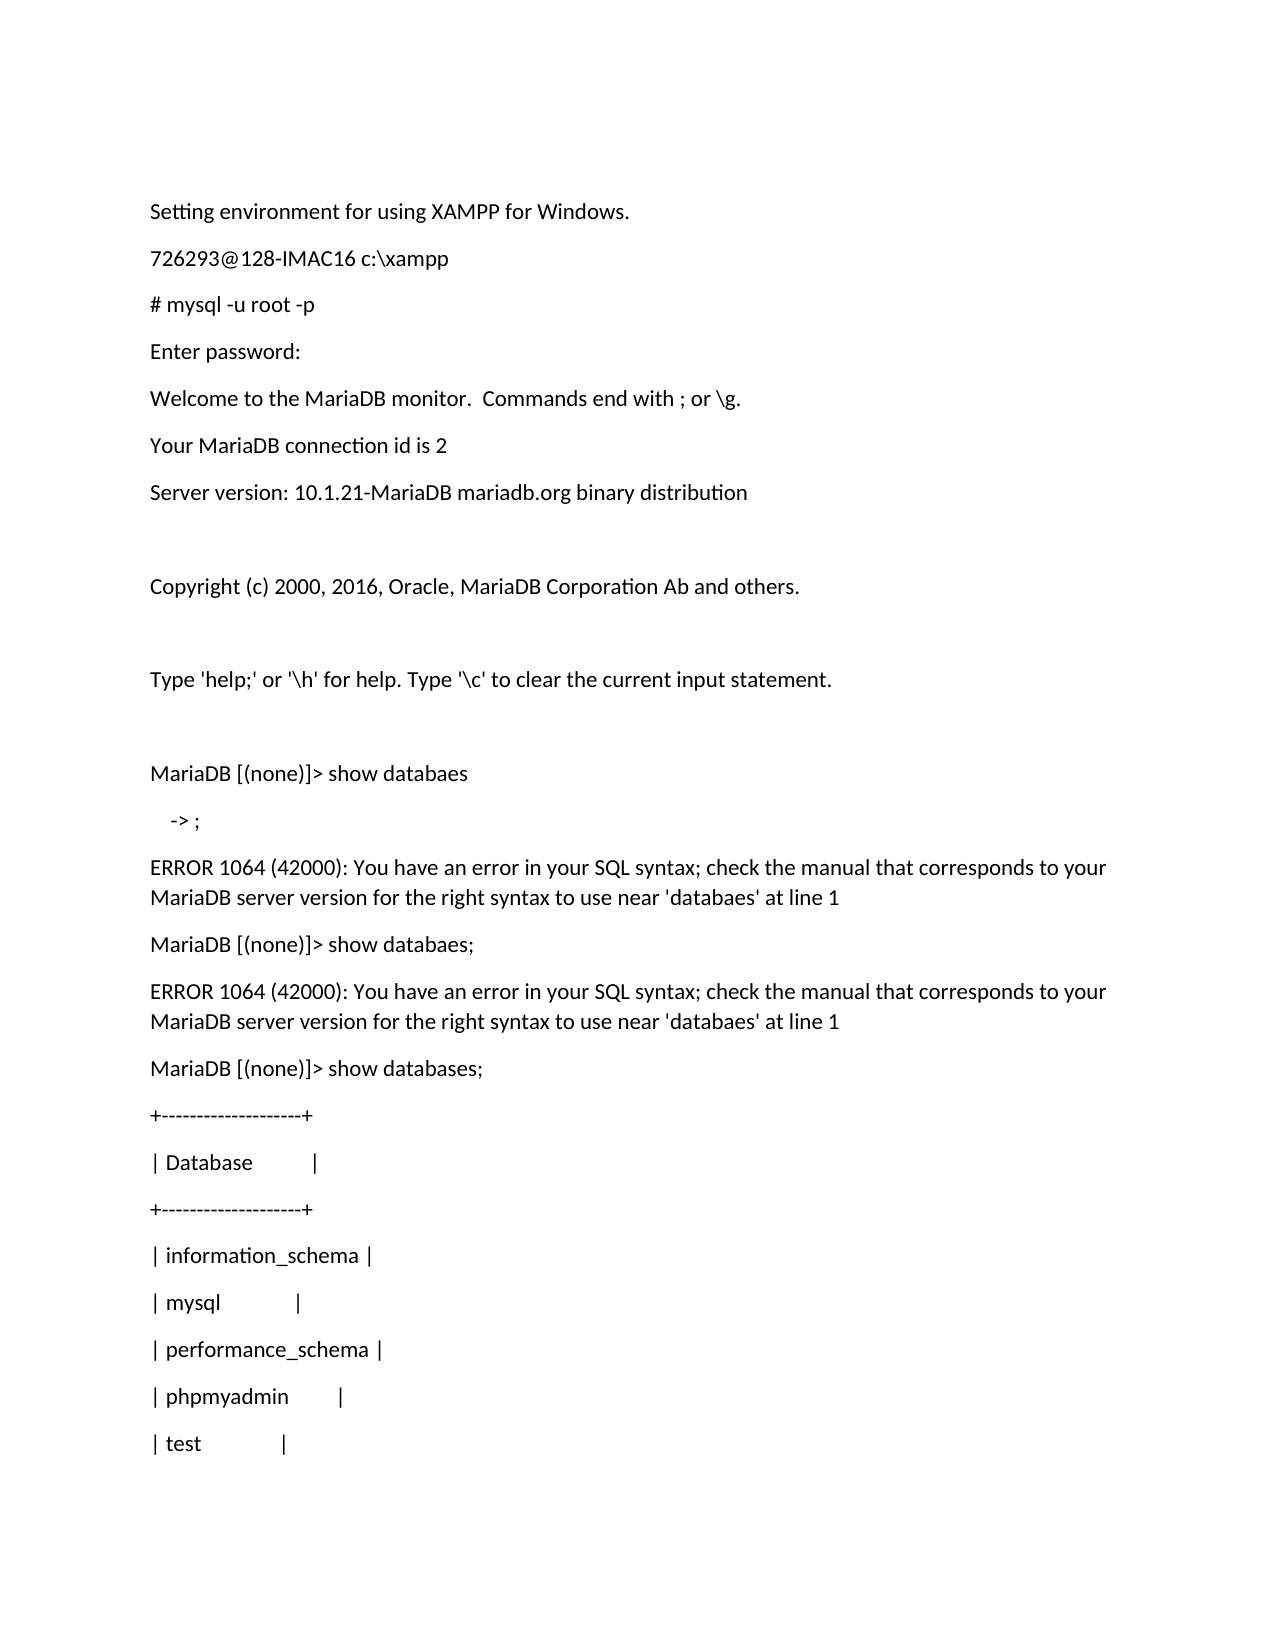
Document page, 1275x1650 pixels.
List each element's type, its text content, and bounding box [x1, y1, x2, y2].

text | information_schema | [150, 1242, 1125, 1270]
text Your MariaDB connection id is 2 [150, 431, 1125, 459]
text Enter password: [150, 337, 1125, 366]
text Server version: 10.1.21-MariaDB mariadb.org binary distribution [150, 478, 1125, 506]
text | mysql | [150, 1288, 1125, 1317]
text | performance_schema | [150, 1335, 1125, 1363]
text 726293@128-IMAC16 c:\xampp [150, 244, 1125, 272]
text Copyright (c) 2000, 2016, Oracle, MariaDB Corporation Ab and others. [150, 572, 1125, 600]
text +--------------------+ [150, 1101, 1125, 1129]
text ERROR 1064 (42000): You have an error in your SQL syntax; check the manual that corresponds to your MariaDB server version for the right syntax to use near 'databaes' at line 1 [150, 853, 1125, 911]
text # mysql -u root -p [150, 291, 1125, 319]
text MariaDB [(none)]> show databases; [150, 1054, 1125, 1082]
text | phpmyadmin | [150, 1382, 1125, 1410]
text +--------------------+ [150, 1195, 1125, 1223]
text MariaDB [(none)]> show databaes [150, 759, 1125, 787]
text Welcome to the MariaDB monitor. Commands end with ; or \g. [150, 384, 1125, 412]
text ERROR 1064 (42000): You have an error in your SQL syntax; check the manual that corresponds to your MariaDB server version for the right syntax to use near 'databaes' at line 1 [150, 977, 1125, 1035]
text MariaDB [(none)]> show databaes; [150, 930, 1125, 958]
text -> ; [150, 806, 1125, 834]
text | Database | [150, 1148, 1125, 1176]
text Setting environment for using XAMPP for Windows. [150, 197, 1125, 225]
text | test | [150, 1429, 1125, 1457]
text Type 'help;' or '\h' for help. Type '\c' to clear the current input statement. [150, 666, 1125, 694]
